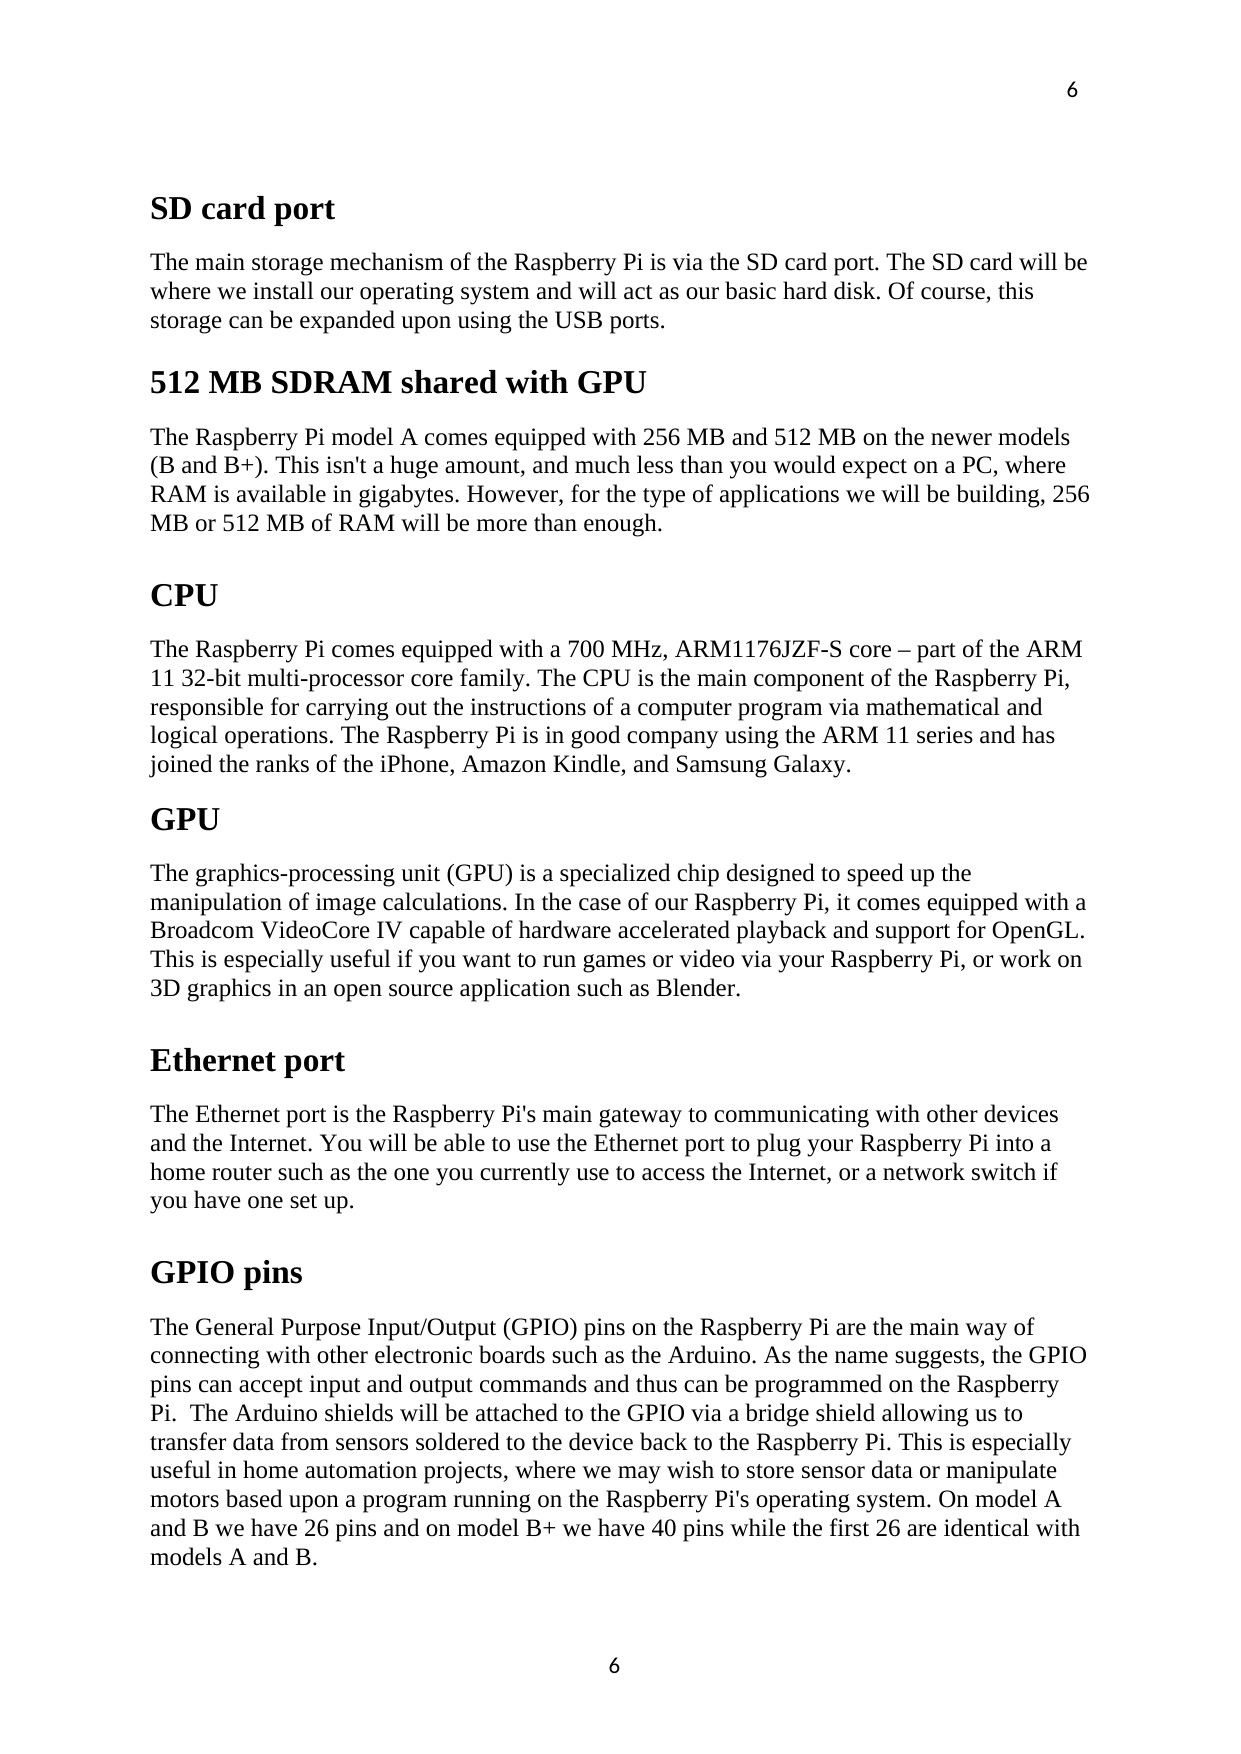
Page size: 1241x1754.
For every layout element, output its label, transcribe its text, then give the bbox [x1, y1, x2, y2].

text The Ethernet port is the Raspberry Pi's main gateway to communicating with other devices and the Internet. You will be able to use the Ethernet port to plug your Raspberry Pi into a home router such as the one you currently use to access the Internet, or a network switch if you have one set up. [150, 1099, 1090, 1214]
text The graphics-processing unit (GPU) is a specialized chip designed to speed up the manipulation of image calculations. In the case of our Raspberry Pi, it comes equipped with a Broadcom VideoCore IV capable of hardware accelerated playback and support for OpenGL. This is especially useful if you want to run games or video via your Raspberry Pi, or work on 3D graphics in an open source application such as Blender. [150, 858, 1090, 1002]
text The General Purpose Input/Output (GPIO) pins on the Raspberry Pi are the main way of connecting with other electronic boards such as the Arduino. As the name suggests, the GPIO pins can accept input and output commands and thus can be programmed on the Raspberry Pi. The Arduino shields will be attached to the GPIO via a bridge shield allowing us to transfer data from sensors soldered to the device back to the Raspberry Pi. This is especially useful in home automation projects, where we may wish to store sensor data or manipulate motors based upon a program running on the Raspberry Pi's operating system. On model A and B we have 26 pins and on model B+ we have 40 pins while the first 26 are identical with models A and B. [150, 1312, 1090, 1570]
text The Raspberry Pi comes equipped with a 700 MHz, ARM1176JZF-S core – part of the ARM 11 32-bit multi-processor core family. The CPU is the main component of the Raspberry Pi, responsible for carrying out the instructions of a computer program via mathematical and logical operations. The Raspberry Pi is in good company using the ARM 11 series and has joined the ranks of the iPhone, Amazon Kindle, and Samsung Galaxy. [150, 634, 1090, 778]
text GPIO pins [150, 1252, 1090, 1291]
text SD card port [150, 188, 1090, 227]
text Ethernet port [150, 1040, 1090, 1078]
text The Raspberry Pi model A comes equipped with 256 MB and 512 MB on the newer models (B and B+). This isn't a huge amount, and much less than you would expect on a PC, where RAM is available in gigabytes. However, for the type of applications we will be building, 256 MB or 512 MB of RAM will be more than enough. [150, 422, 1090, 537]
text GPU [150, 799, 1090, 837]
text CPU [150, 575, 1090, 613]
text The main storage mechanism of the Raspberry Pi is via the SD card port. The SD card will be where we install our operating system and will act as our basic hard disk. Of course, this storage can be expanded upon using the USB ports. [150, 247, 1090, 334]
text 512 MB SDRAM shared with GPU [150, 362, 1090, 401]
